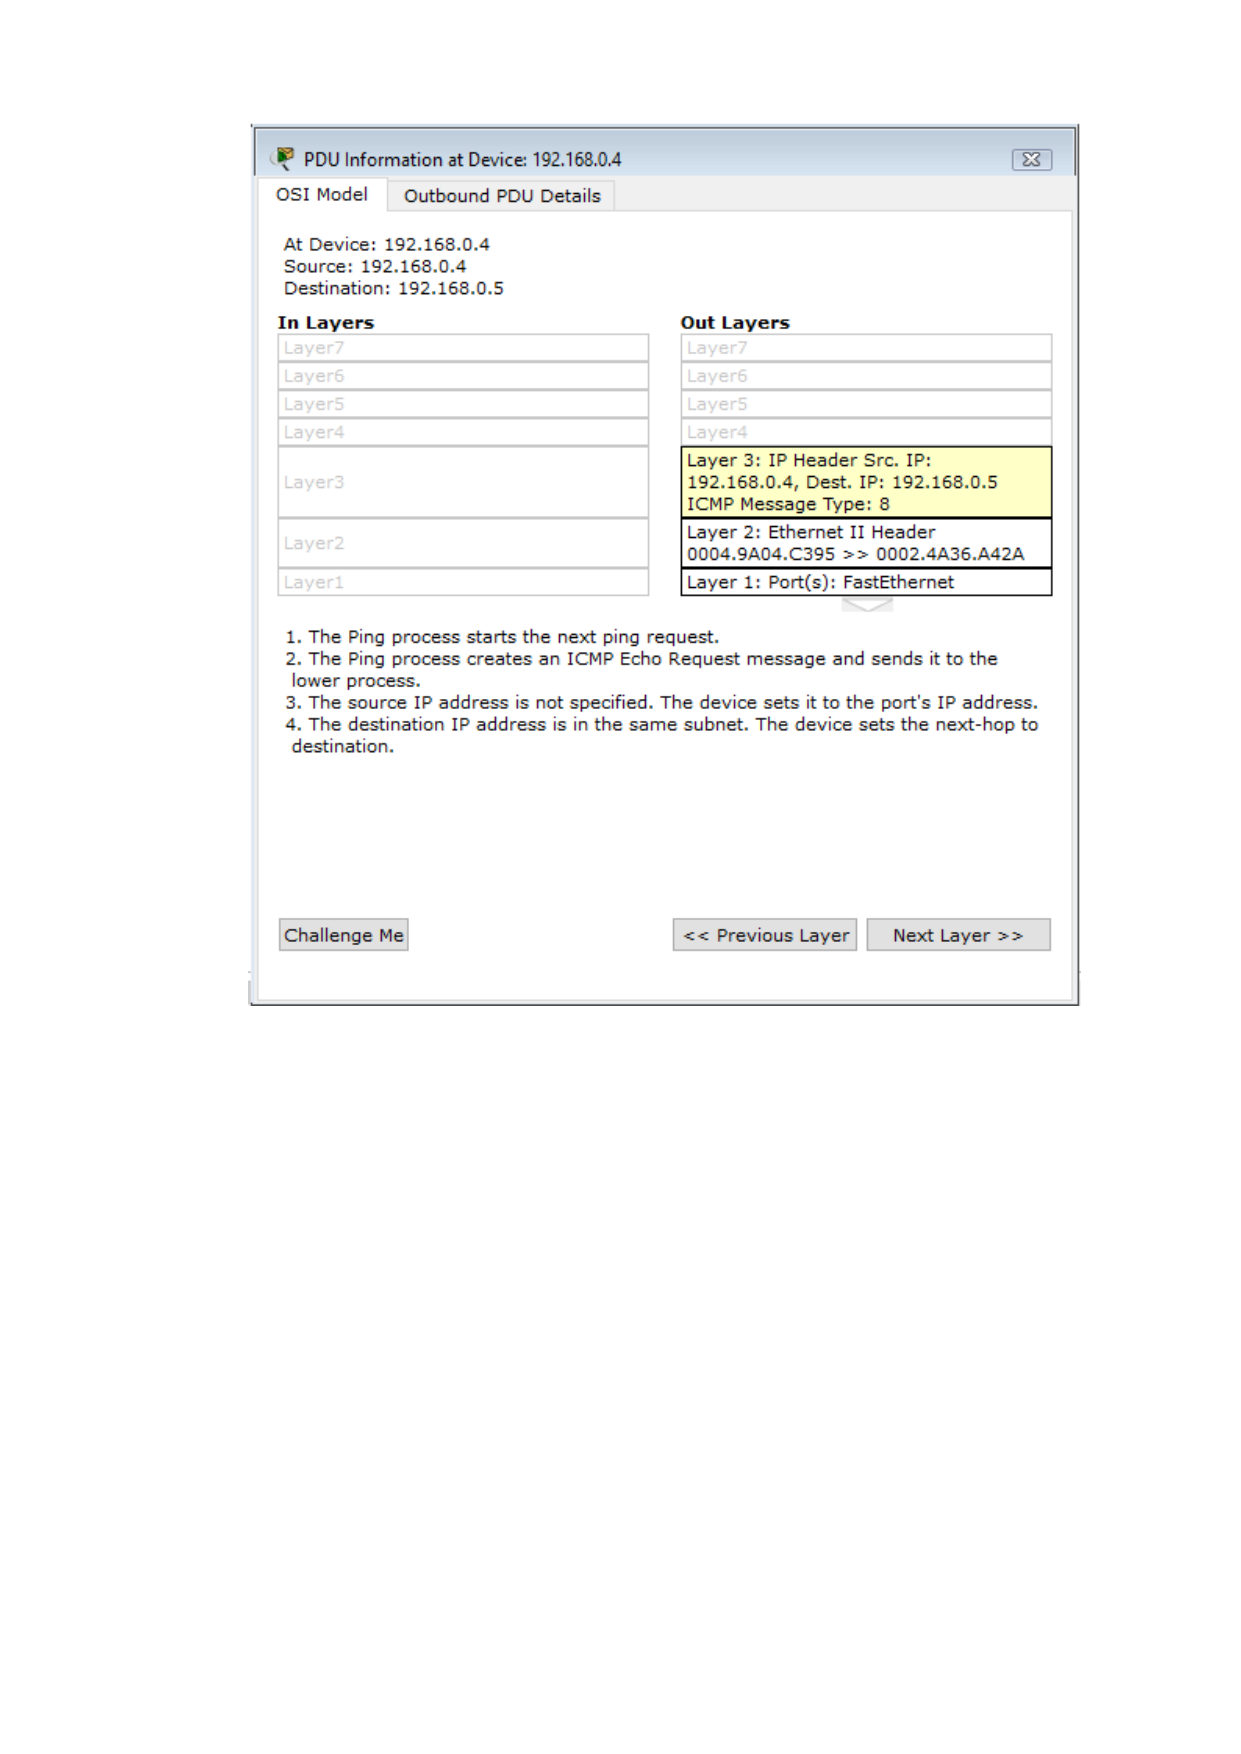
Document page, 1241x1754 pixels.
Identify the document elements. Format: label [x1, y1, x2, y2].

picture [248, 118, 1081, 1006]
